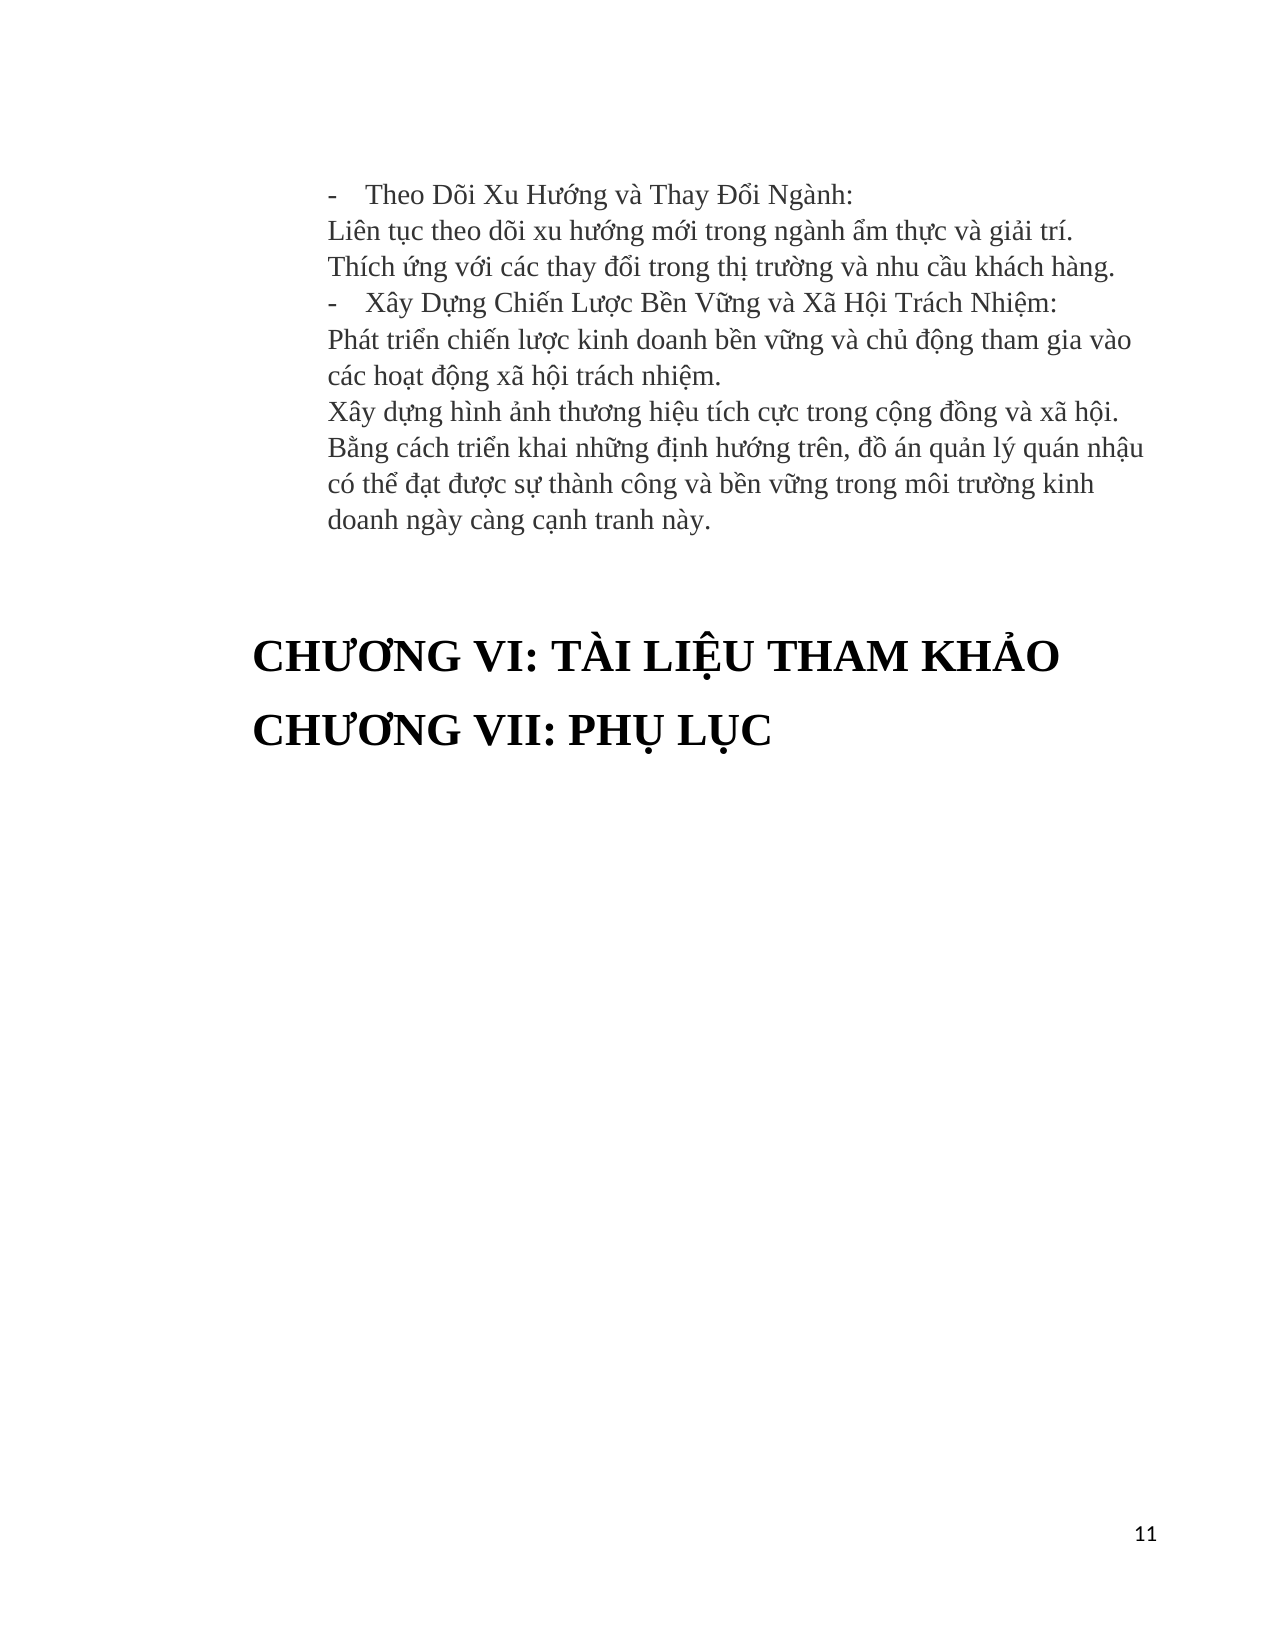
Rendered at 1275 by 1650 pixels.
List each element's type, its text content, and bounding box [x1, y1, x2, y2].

list Xây Dựng Chiến Lược Bền Vững và Xã Hội Trách Nhiệm: [327, 286, 1157, 319]
text CHƯƠNG VI: TÀI LIỆU THAM KHẢO [252, 629, 1157, 682]
list Thích ứng với các thay đổi trong thị trường và nhu cầu khách hàng. [327, 249, 1157, 283]
list Phát triển chiến lược kinh doanh bền vững và chủ động tham gia vào các hoạt động xã hội trách nhiệm. [327, 322, 1157, 391]
list Theo Dõi Xu Hướng và Thay Đổi Ngành: [327, 177, 1157, 211]
list Liên tục theo dõi xu hướng mới trong ngành ẩm thực và giải trí. [327, 213, 1157, 247]
list Xây dựng hình ảnh thương hiệu tích cực trong cộng đồng và xã hội. [327, 394, 1157, 428]
text CHƯƠNG VII: PHỤ LỤC [252, 702, 1157, 755]
list Bằng cách triển khai những định hướng trên, đồ án quản lý quán nhậu có thể đạt được sự thành công và bền vững trong môi trường kinh doanh ngày càng cạnh tranh này. [327, 430, 1157, 536]
